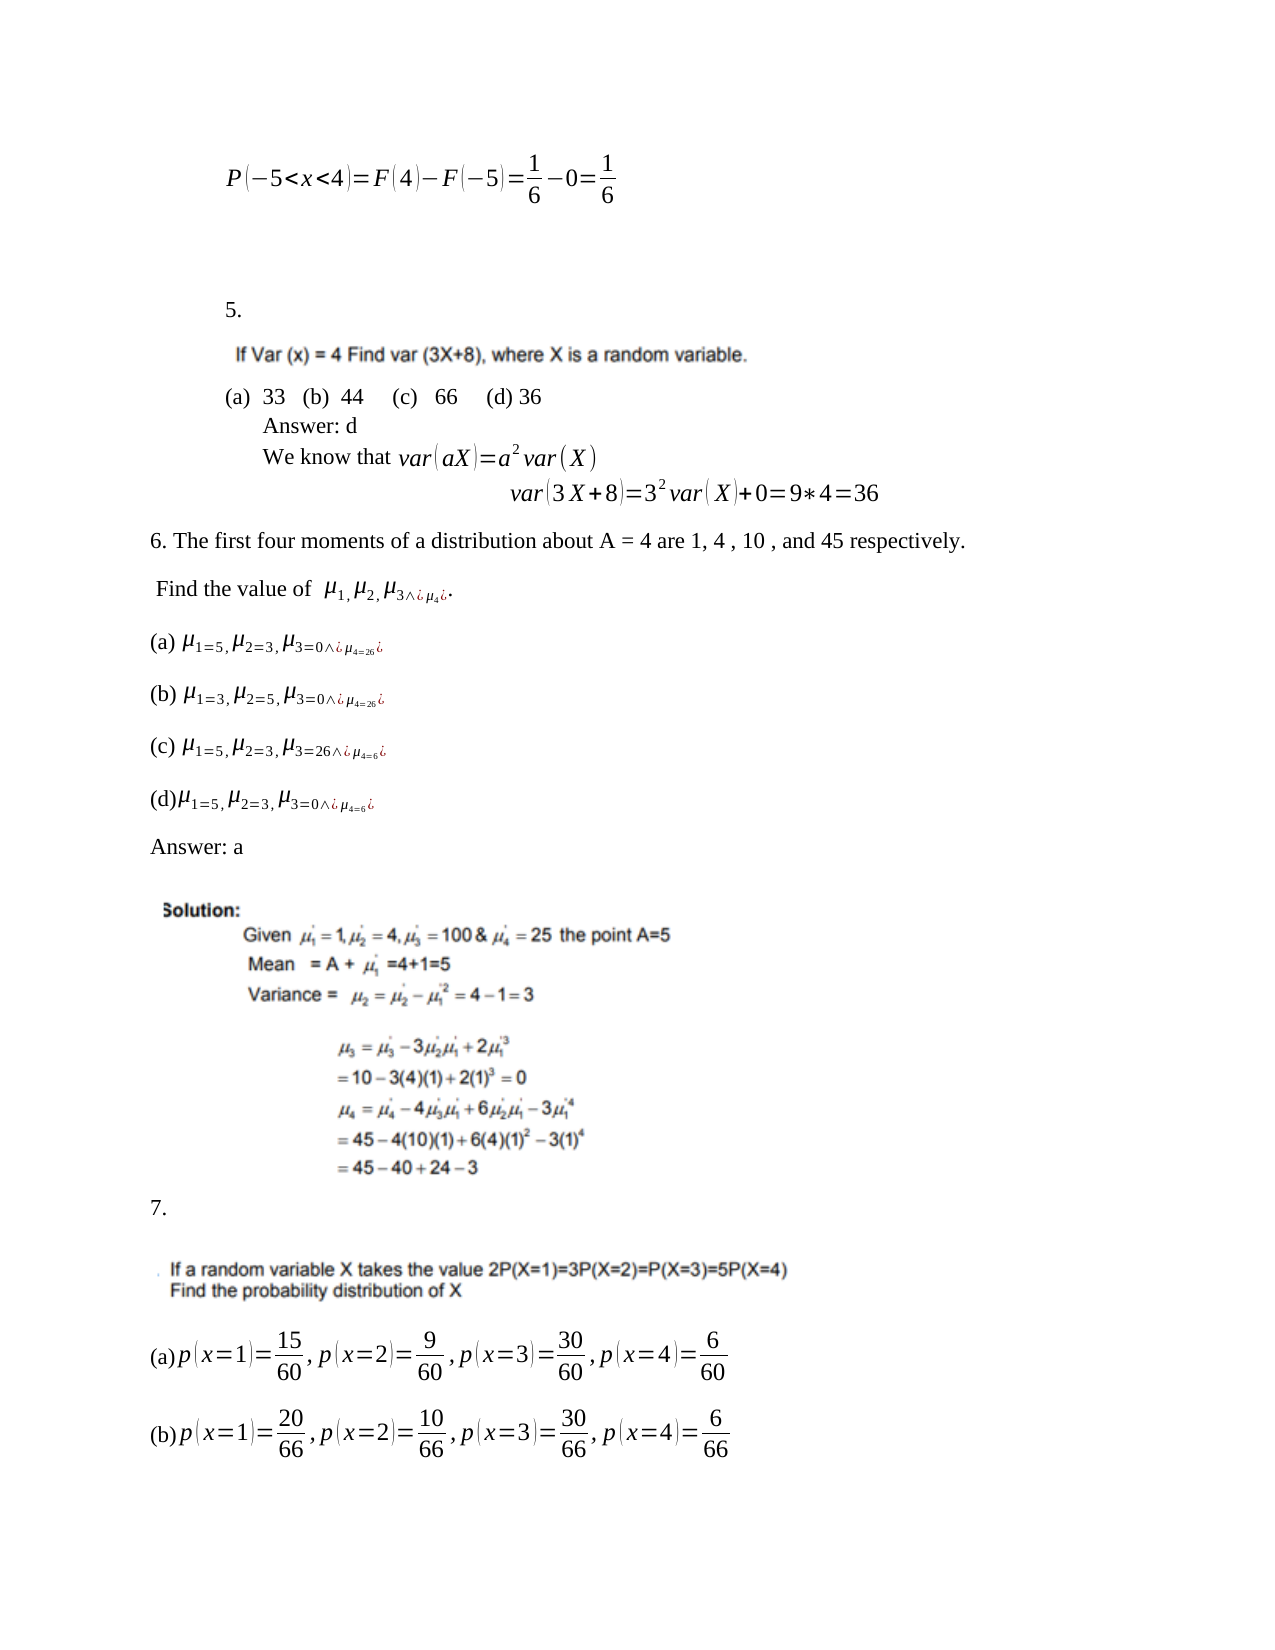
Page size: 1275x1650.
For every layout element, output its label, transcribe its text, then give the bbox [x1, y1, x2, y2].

text (a) [150, 1327, 1125, 1386]
list 33 (b) 44 (c) 66 (d) 36 [225, 383, 1125, 410]
picture [150, 878, 882, 1176]
text (b) [150, 1404, 1125, 1463]
list Answer: d [262, 412, 1125, 438]
picture [150, 1239, 877, 1308]
text (d) [150, 781, 1125, 814]
text Find the value of . [150, 572, 1125, 605]
text 6. The first four moments of a distribution about A = 4 are 1, 4 , 10 , and 45 respectively. [150, 527, 1125, 553]
text (b) [150, 676, 1125, 710]
list 5. [225, 296, 1125, 323]
text (a) [150, 624, 1125, 658]
text (c) [150, 729, 1125, 762]
list We know that [262, 440, 1125, 473]
picture [225, 325, 808, 382]
text 7. [150, 1194, 1125, 1221]
text Answer: a [150, 833, 1125, 860]
